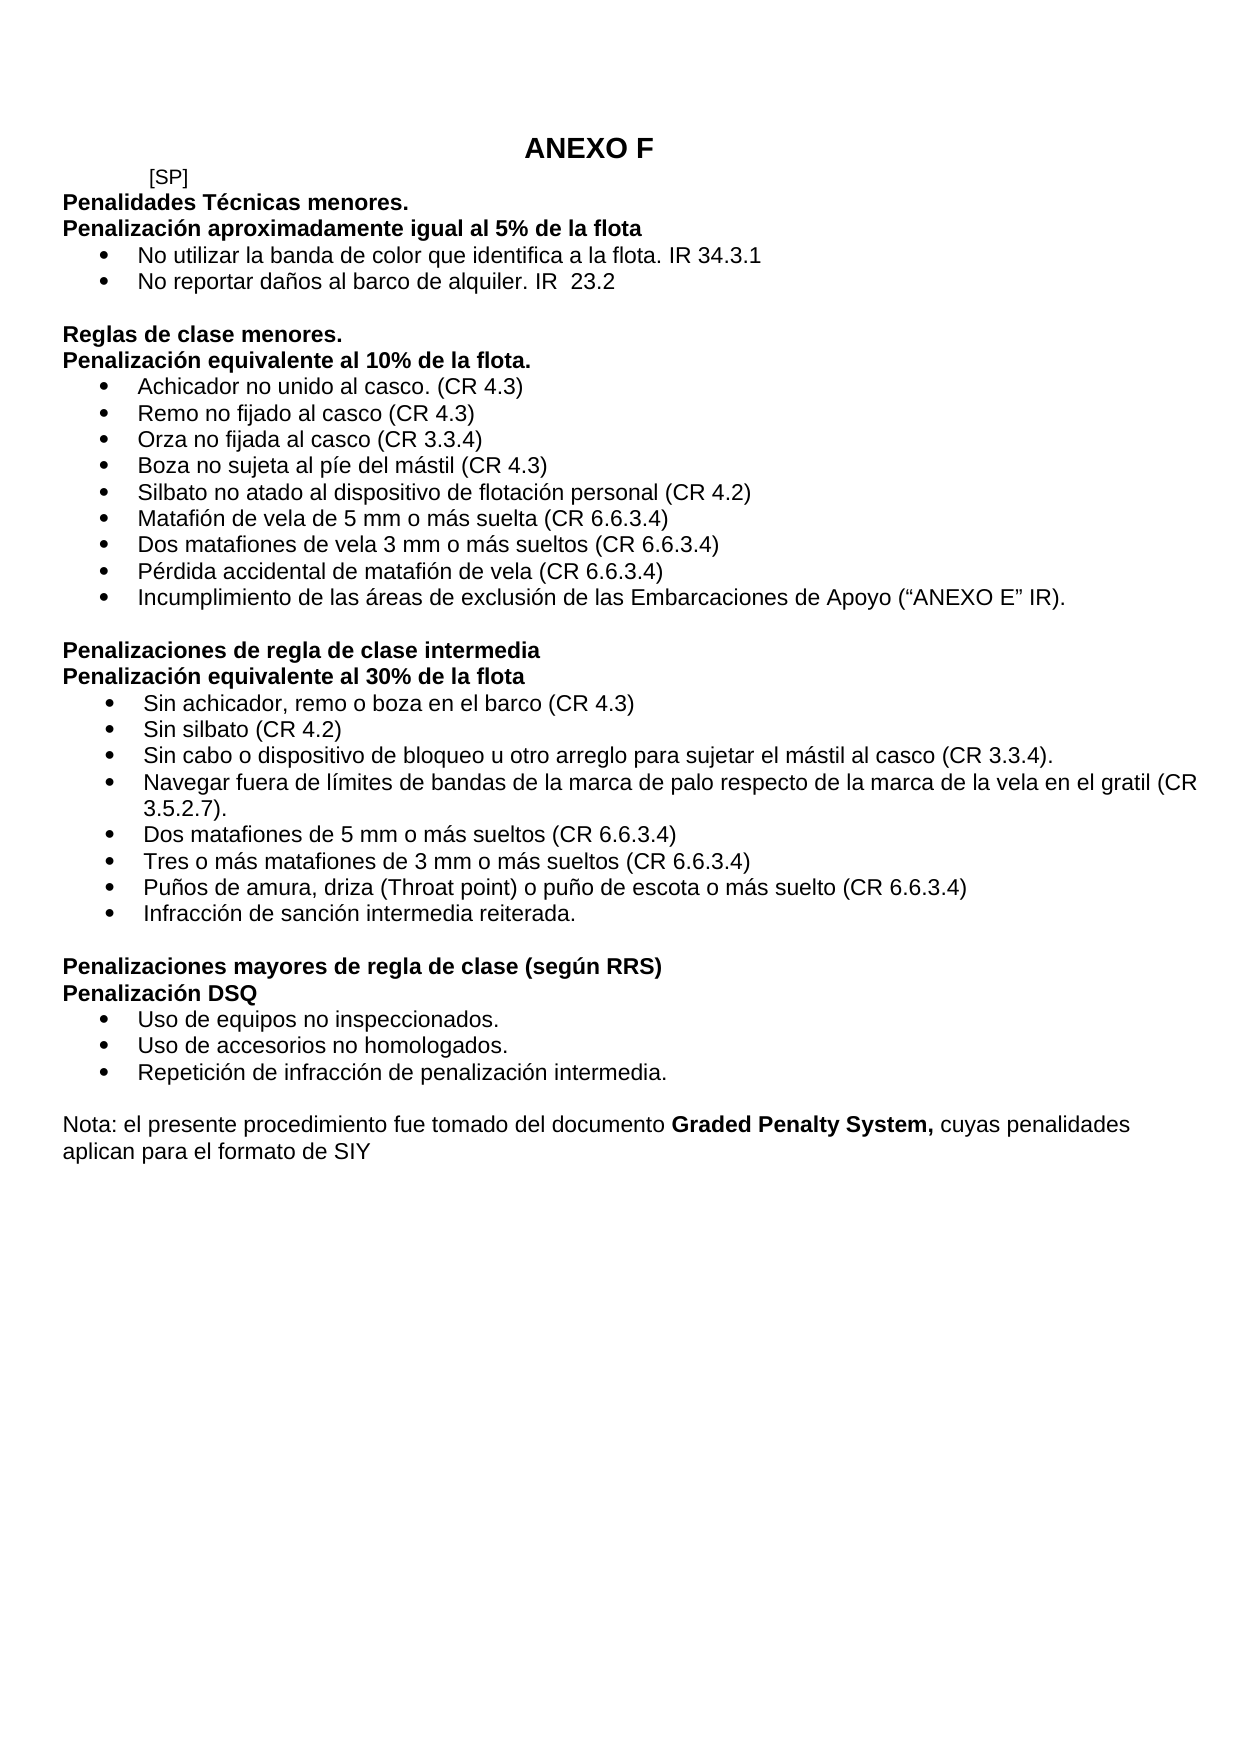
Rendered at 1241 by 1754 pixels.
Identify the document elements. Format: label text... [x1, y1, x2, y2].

list Navegar fuera de límites de bandas de la marca de palo respecto de la marca de la vela en el gratil (CR 3.5.2.7). [106, 769, 1209, 821]
list Achicador no unido al casco. (CR 4.3) [100, 373, 1209, 400]
text Penalidades Técnicas menores. [62, 189, 1209, 215]
list Dos matafiones de vela 3 mm o más sueltos (CR 6.6.3.4) [100, 531, 1209, 558]
list Tres o más matafiones de 3 mm o más sueltos (CR 6.6.3.4) [106, 848, 1209, 874]
list Puños de amura, driza (Throat point) o puño de escota o más suelto (CR 6.6.3.4) [106, 874, 1209, 900]
text Penalización equivalente al 30% de la flota [62, 663, 1209, 689]
text Penalización aproximadamente igual al 5% de la flota [62, 215, 1209, 242]
text [SP] [149, 165, 1105, 189]
text Nota: el presente procedimiento fue tomado del documento Graded Penalty System, cuyas penalidades aplican para el formato de SIY [62, 1111, 1209, 1164]
list Matafión de vela de 5 mm o más suelta (CR 6.6.3.4) [100, 505, 1209, 531]
list Sin achicador, remo o boza en el barco (CR 4.3) [106, 689, 1209, 716]
text Penalización DSQ [62, 979, 1209, 1006]
list Sin silbato (CR 4.2) [106, 716, 1209, 742]
list Repetición de infracción de penalización intermedia. [100, 1058, 1209, 1085]
list Uso de equipos no inspeccionados. [100, 1006, 1209, 1032]
list Uso de accesorios no homologados. [100, 1032, 1209, 1058]
list Silbato no atado al dispositivo de flotación personal (CR 4.2) [100, 479, 1209, 505]
list Dos matafiones de 5 mm o más sueltos (CR 6.6.3.4) [106, 821, 1209, 848]
list Incumplimiento de las áreas de exclusión de las Embarcaciones de Apoyo (“ANEXO E” IR). [100, 584, 1209, 611]
list Remo no fijado al casco (CR 4.3) [100, 400, 1209, 426]
text Penalizaciones de regla de clase intermedia [62, 637, 1209, 663]
text ANEXO F [81, 131, 1079, 165]
list No reportar daños al barco de alquiler. IR 23.2 [100, 268, 1209, 294]
list Infracción de sanción intermedia reiterada. [106, 900, 1209, 927]
text Penalizaciones mayores de regla de clase (según RRS) [62, 953, 1209, 979]
text Reglas de clase menores. [62, 321, 1209, 347]
list Orza no fijada al casco (CR 3.3.4) [100, 426, 1209, 452]
list Sin cabo o dispositivo de bloqueo u otro arreglo para sujetar el mástil al casco (CR 3.3.4). [106, 742, 1209, 769]
list Pérdida accidental de matafión de vela (CR 6.6.3.4) [100, 558, 1209, 584]
list No utilizar la banda de color que identifica a la flota. IR 34.3.1 [100, 242, 1209, 268]
text Penalización equivalente al 10% de la flota. [62, 347, 1209, 373]
list Boza no sujeta al píe del mástil (CR 4.3) [100, 452, 1209, 479]
